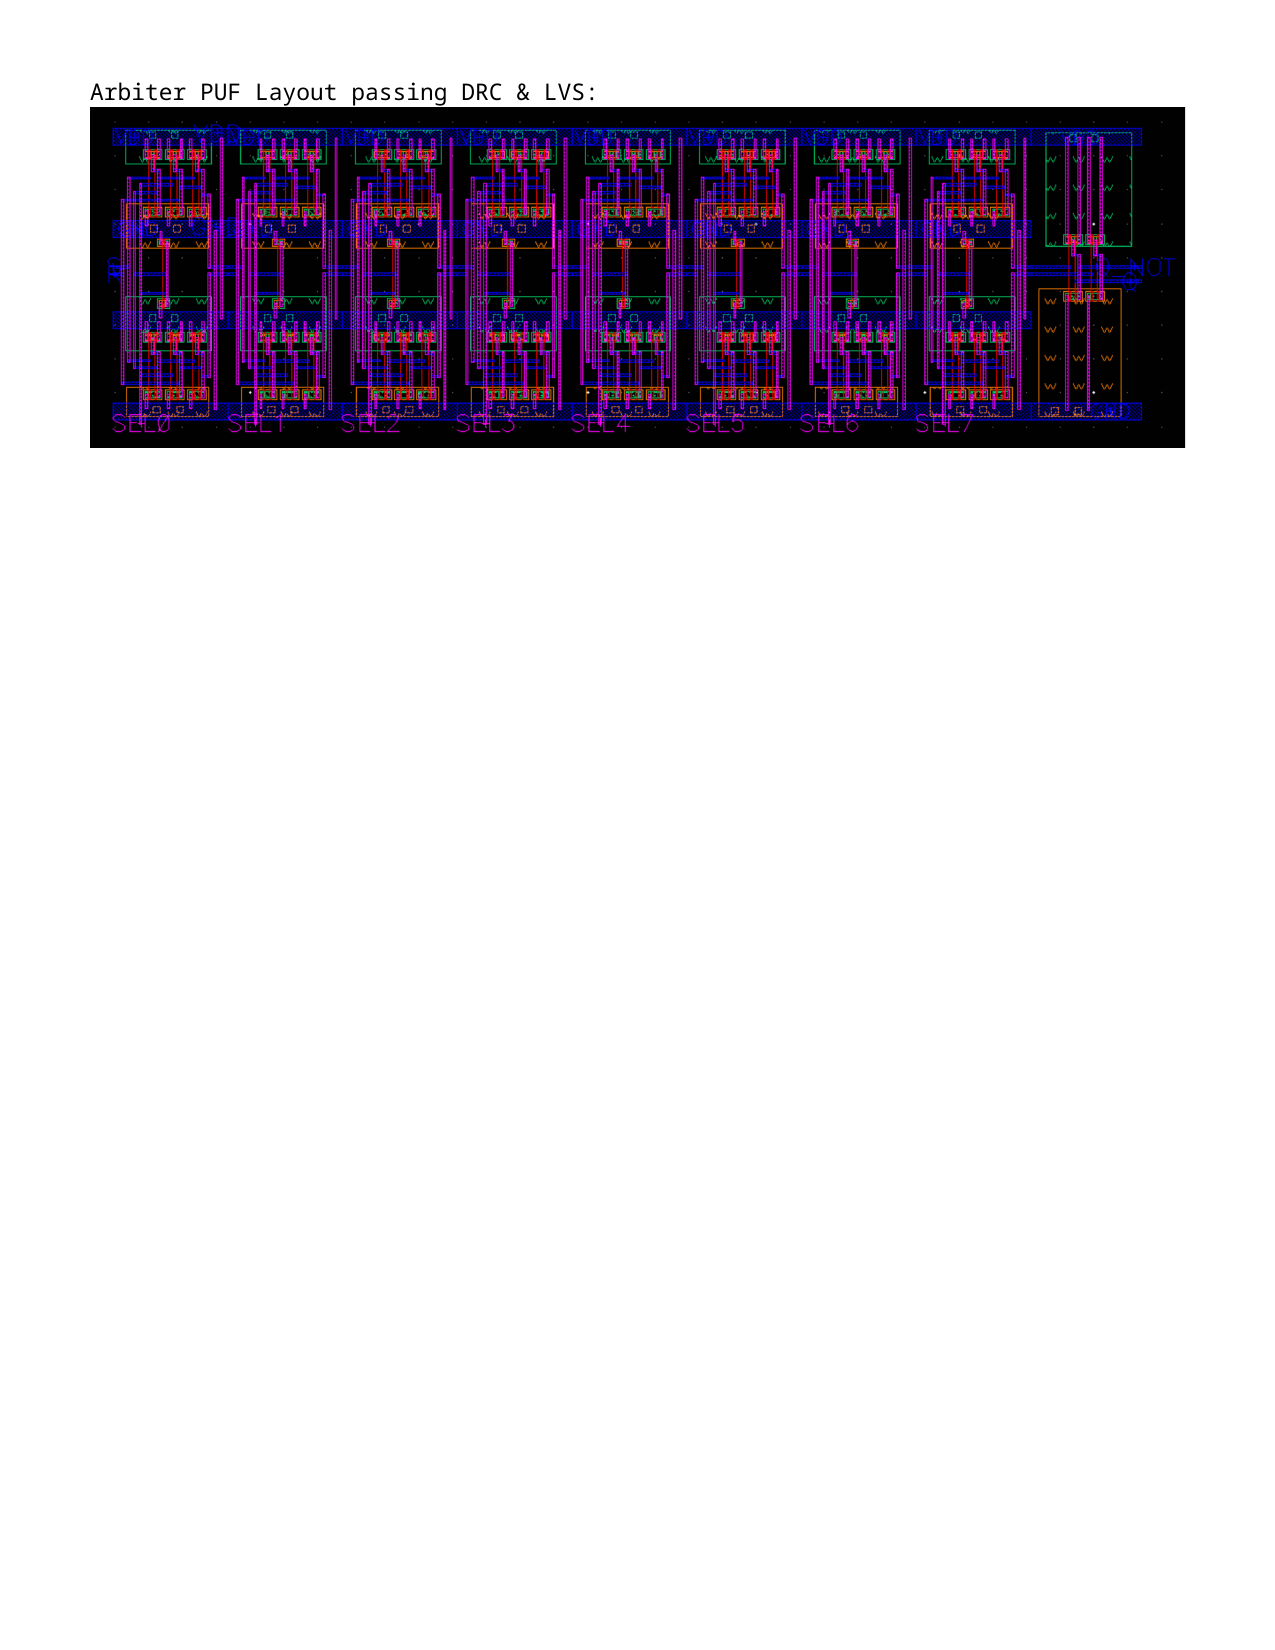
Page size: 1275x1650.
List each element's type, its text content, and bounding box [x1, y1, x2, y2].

picture [90, 107, 1186, 448]
text Arbiter PUF Layout passing DRC & LVS: [90, 76, 1185, 107]
